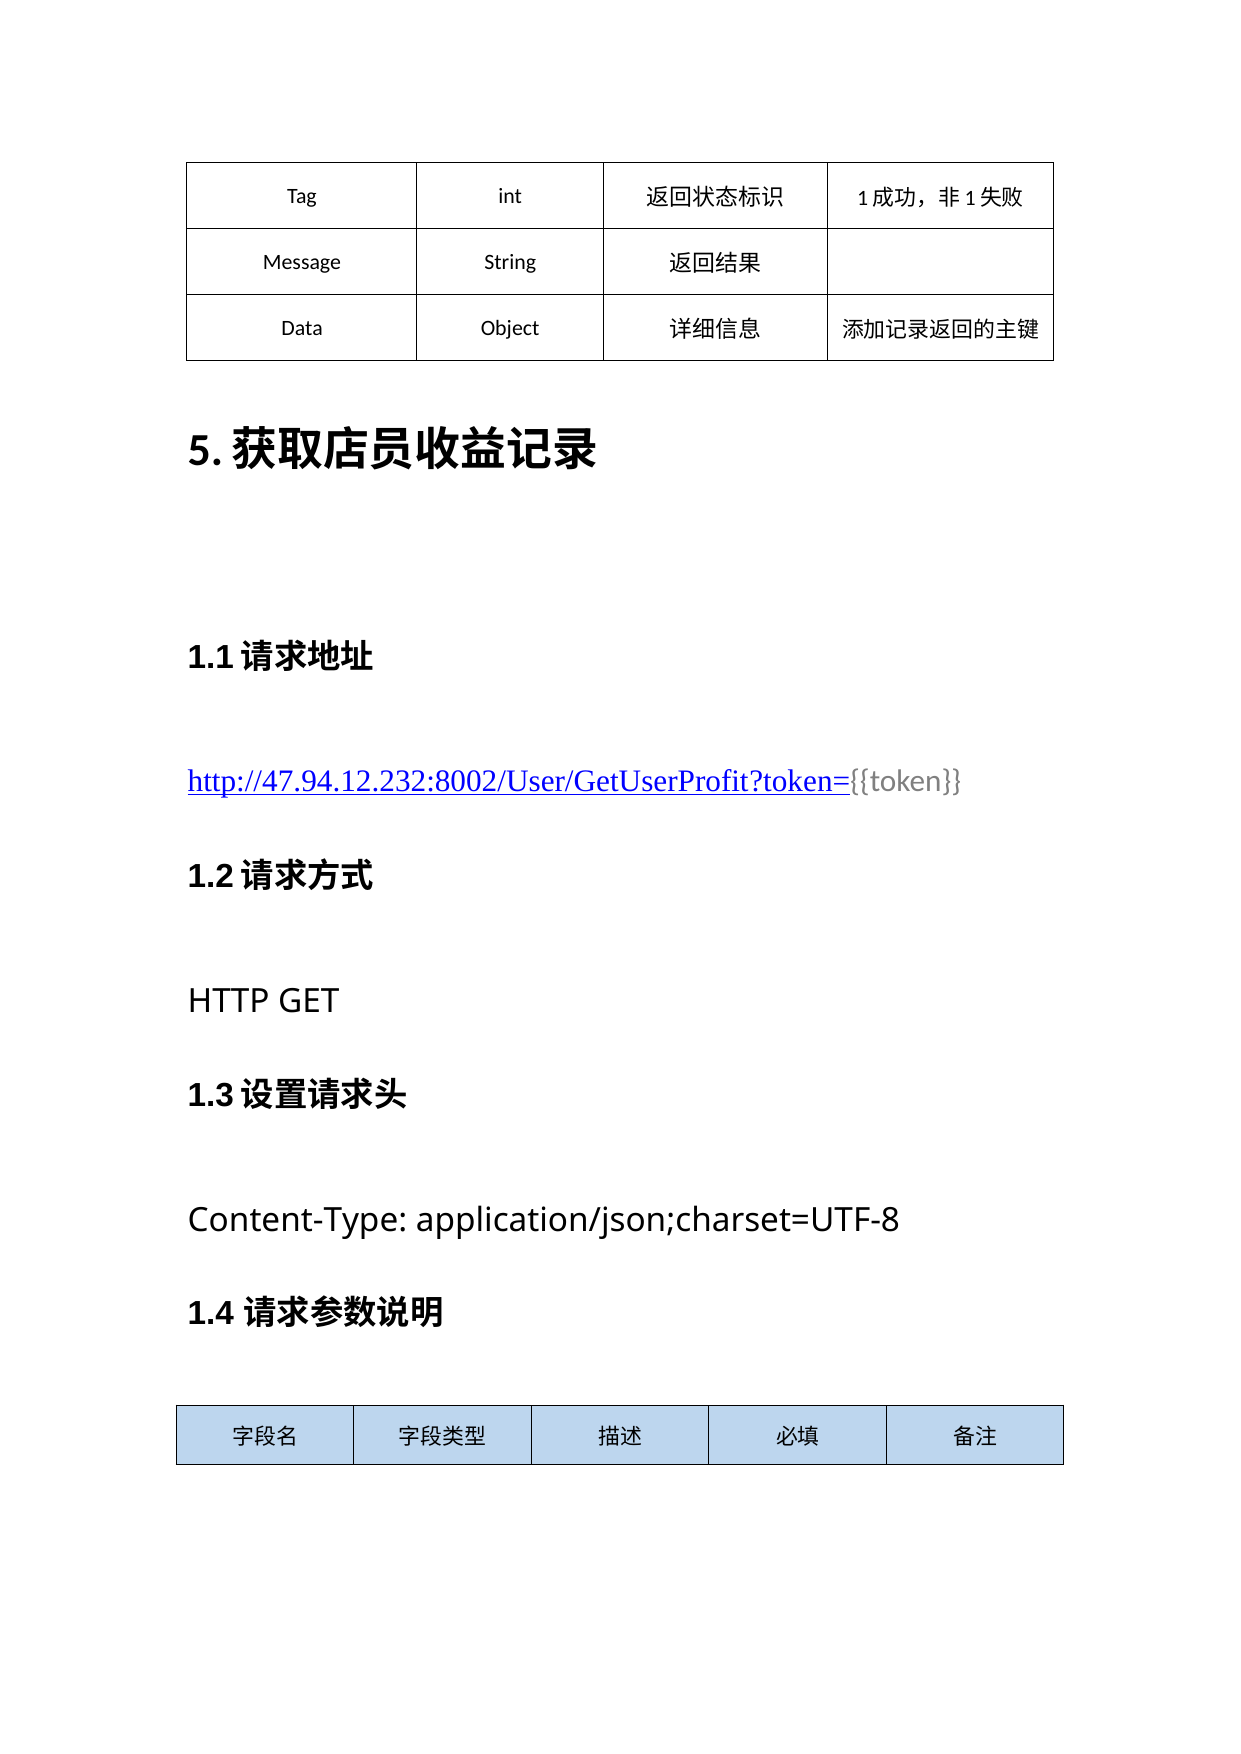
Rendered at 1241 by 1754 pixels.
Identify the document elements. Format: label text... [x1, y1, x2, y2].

table_cell int [417, 163, 603, 228]
table_cell 详细信息 [604, 295, 827, 360]
text Content-Type: application/json;charset=UTF-8 [187, 1186, 1053, 1251]
table_header 必填 [709, 1406, 886, 1464]
subtitle 1.1请求地址 [187, 621, 1053, 686]
subtitle 1.3设置请求头 [187, 1059, 1053, 1124]
table_cell 返回状态标识 [604, 163, 827, 228]
table_cell String [417, 229, 603, 294]
table_cell 返回结果 [604, 229, 827, 294]
subtitle 1.4 请求参数说明 [187, 1278, 1053, 1343]
table_header 字段类型 [354, 1406, 531, 1464]
table_cell 添加记录返回的主键 [828, 295, 1053, 360]
text HTTP GET [187, 967, 1053, 1032]
table_cell Message [187, 229, 416, 294]
table_cell Data [187, 295, 416, 360]
table_cell [828, 229, 1053, 294]
table_header 字段名 [177, 1406, 353, 1464]
table_cell Object [417, 295, 603, 360]
table_header 备注 [887, 1406, 1063, 1464]
table_header 描述 [532, 1406, 708, 1464]
text http://47.94.12.232:8002/User/GetUserProfit?token={{token}} [187, 748, 1053, 813]
subtitle 1.2请求方式 [187, 840, 1053, 905]
subtitle 获取店员收益记录 [187, 397, 1053, 494]
table_cell 1成功，非1失败 [828, 163, 1053, 228]
table_cell Tag [187, 163, 416, 228]
